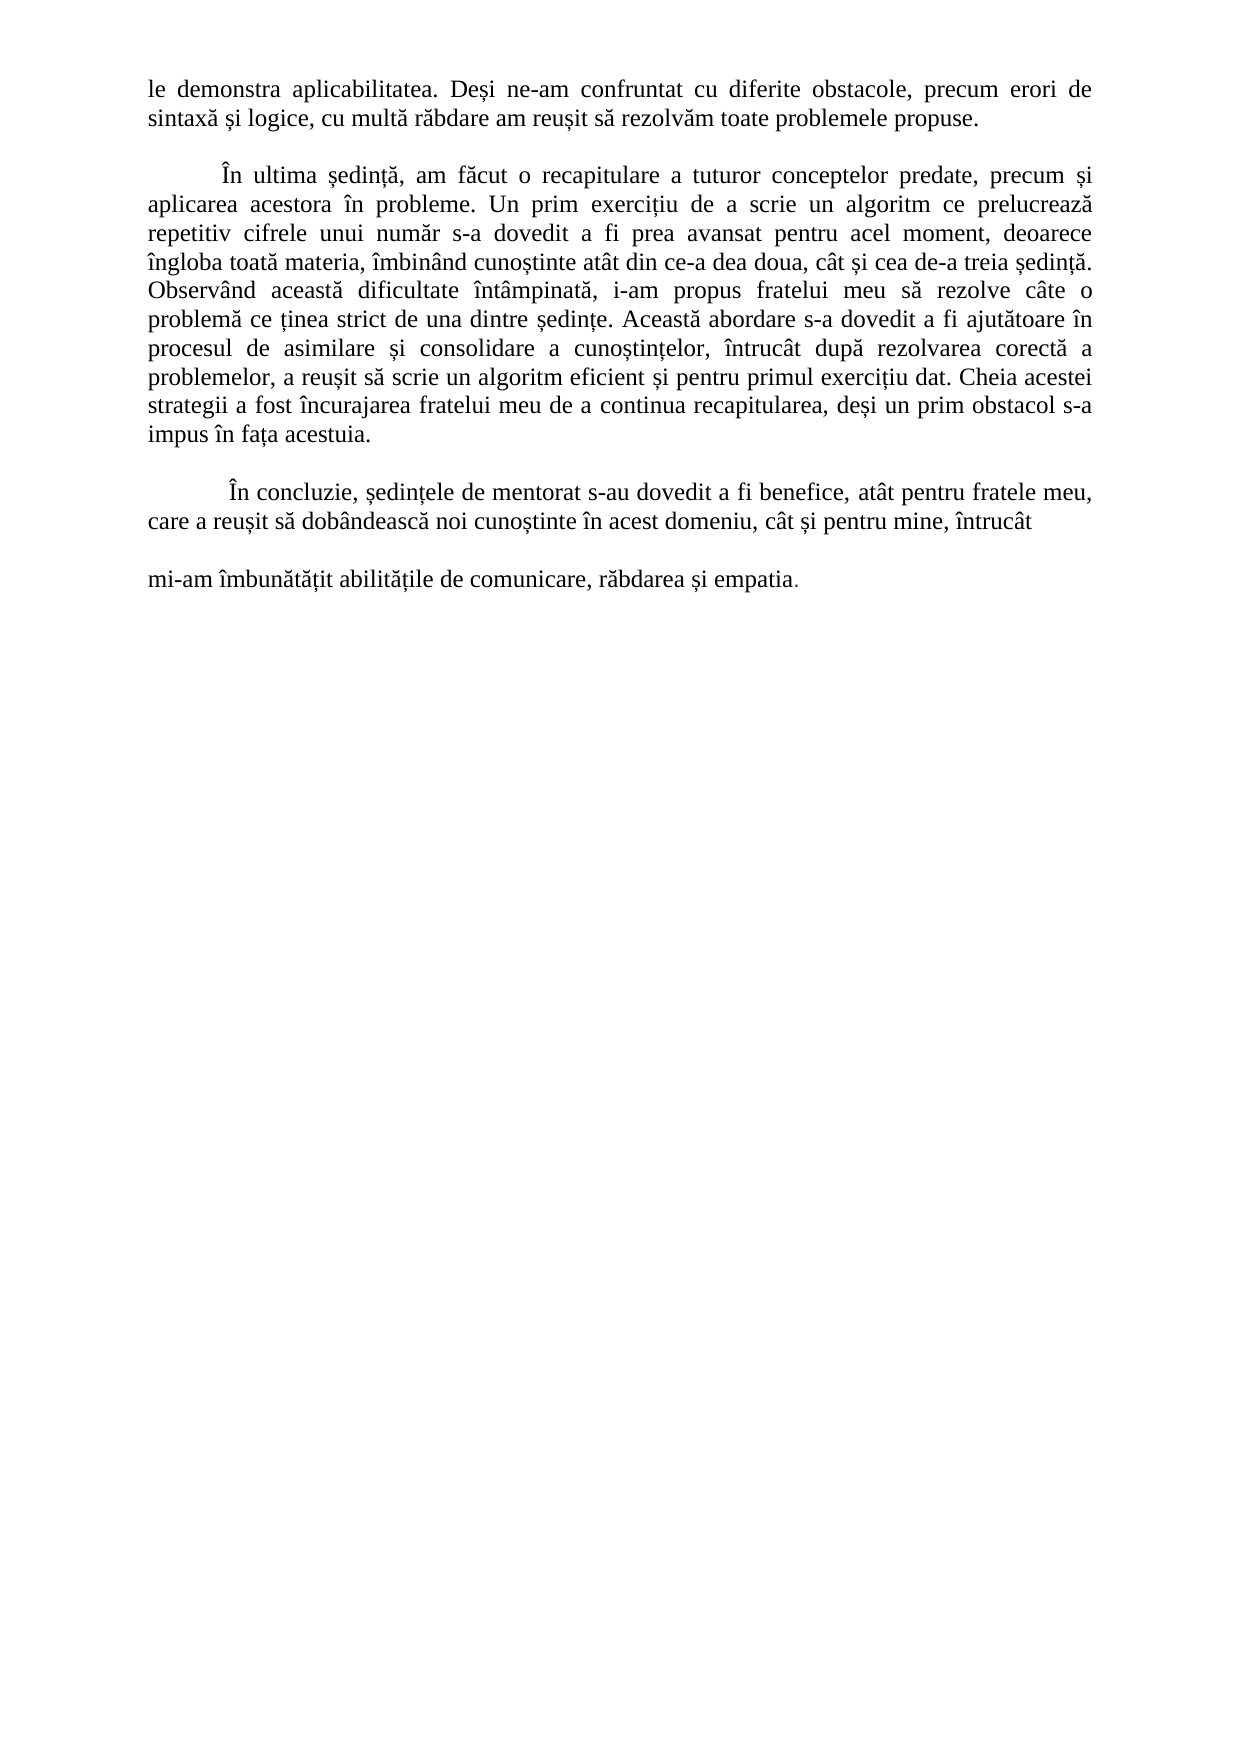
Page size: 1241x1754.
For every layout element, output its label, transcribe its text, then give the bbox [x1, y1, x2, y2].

text În ultima ședință, am făcut o recapitulare a tuturor conceptelor predate, precum și aplicarea acestora în probleme. Un prim exercițiu de a scrie un algoritm ce prelucrează repetitiv cifrele unui număr s-a dovedit a fi prea avansat pentru acel moment, deoarece îngloba toată materia, îmbinând cunoștinte atât din ce-a dea doua, cât și cea de-a treia ședință. Observând această dificultate întâmpinată, i-am propus fratelui meu să rezolve câte o problemă ce ținea strict de una dintre ședințe. Această abordare s-a dovedit a fi ajutătoare în procesul de asimilare și consolidare a cunoștințelor, întrucât după rezolvarea corectă a problemelor, a reușit să scrie un algoritm eficient și pentru primul exercițiu dat. Cheia acestei strategii a fost încurajarea fratelui meu de a continua recapitularea, deși un prim obstacol s-a impus în fața acestuia. [148, 161, 1093, 448]
text mi-am îmbunătățit abilitățile de comunicare, răbdarea și empatia. [148, 564, 1093, 593]
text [148, 74, 1093, 131]
text În concluzie, ședințele de mentorat s-au dovedit a fi benefice, atât pentru fratele meu, care a reușit să dobândească noi cunoștinte în acest domeniu, cât și pentru mine, întrucât [148, 477, 1093, 535]
